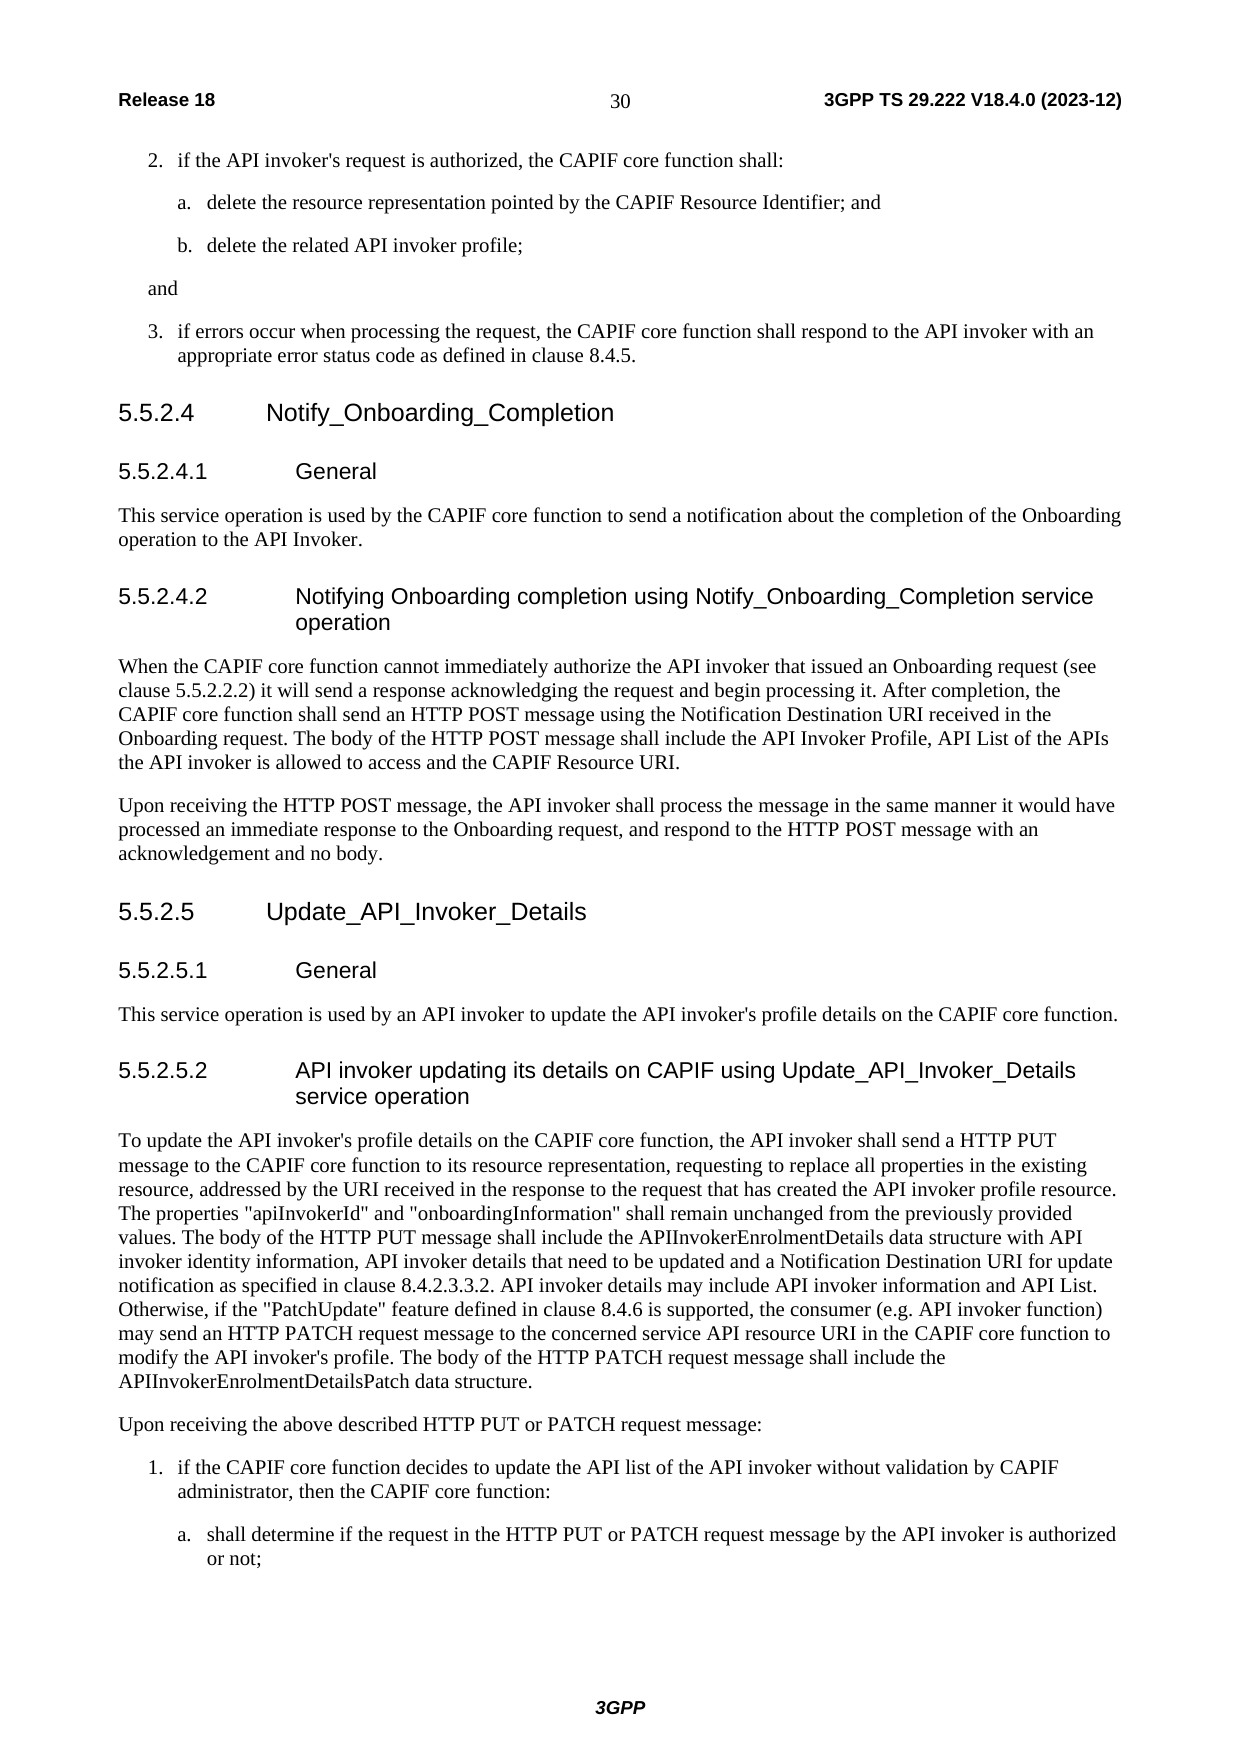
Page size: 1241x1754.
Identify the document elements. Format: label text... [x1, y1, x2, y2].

subtitle 5.5.2.5.1 General [118, 957, 1122, 983]
subtitle 5.5.2.5.2 API invoker updating its details on CAPIF using Update_API_Invoker_Details service operation [118, 1057, 1122, 1110]
text Upon receiving the HTTP POST message, the API invoker shall process the message in the same manner it would have processed an immediate response to the Onboarding request, and respond to the HTTP POST message with an acknowledgement and no body. [118, 793, 1122, 865]
text To update the API invoker's profile details on the CAPIF core function, the API invoker shall send a HTTP PUT message to the CAPIF core function to its resource representation, requesting to replace all properties in the existing resource, addressed by the URI received in the response to the request that has created the API invoker profile resource. The properties "apiInvokerId" and "onboardingInformation" shall remain unchanged from the previously provided values. The body of the HTTP PUT message shall include the APIInvokerEnrolmentDetails data structure with API invoker identity information, API invoker details that need to be updated and a Notification Destination URI for update notification as specified in clause 8.4.2.3.3.2. API invoker details may include API invoker information and API List. Otherwise, if the "PatchUpdate" feature defined in clause 8.4.6 is supported, the consumer (e.g. API invoker function) may send an HTTP PATCH request message to the concerned service API resource URI in the CAPIF core function to modify the API invoker's profile. The body of the HTTP PATCH request message shall include the APIInvokerEnrolmentDetailsPatch data structure. [118, 1128, 1122, 1393]
text b. delete the related API invoker profile; [177, 233, 1122, 257]
text a. shall determine if the request in the HTTP PUT or PATCH request message by the API invoker is authorized or not; [177, 1522, 1122, 1570]
text When the CAPIF core function cannot immediately authorize the API invoker that issued an Onboarding request (see clause 5.5.2.2.2) it will send a response acknowledging the request and begin processing it. After completion, the CAPIF core function shall send an HTTP POST message using the Notification Destination URI received in the Onboarding request. The body of the HTTP POST message shall include the API Invoker Profile, API List of the APIs the API invoker is allowed to access and the CAPIF Resource URI. [118, 654, 1122, 774]
subtitle 5.5.2.4 Notify_Onboarding_Completion [118, 398, 1122, 427]
text This service operation is used by an API invoker to update the API invoker's profile details on the CAPIF core function. [118, 1002, 1122, 1026]
text and [148, 276, 1122, 300]
text 3. if errors occur when processing the request, the CAPIF core function shall respond to the API invoker with an appropriate error status code as defined in clause 8.4.5. [148, 319, 1122, 367]
text 1. if the CAPIF core function decides to update the API list of the API invoker without validation by CAPIF administrator, then the CAPIF core function: [148, 1455, 1122, 1503]
text This service operation is used by the CAPIF core function to send a notification about the completion of the Onboarding operation to the API Invoker. [118, 503, 1122, 551]
subtitle 5.5.2.5 Update_API_Invoker_Details [118, 897, 1122, 925]
text 2. if the API invoker's request is authorized, the CAPIF core function shall: [148, 147, 1122, 172]
subtitle 5.5.2.4.2 Notifying Onboarding completion using Notify_Onboarding_Completion service operation [118, 583, 1122, 635]
text Upon receiving the above described HTTP PUT or PATCH request message: [118, 1412, 1122, 1436]
text a. delete the resource representation pointed by the CAPIF Resource Identifier; and [177, 190, 1122, 214]
subtitle 5.5.2.4.1 General [118, 458, 1122, 484]
